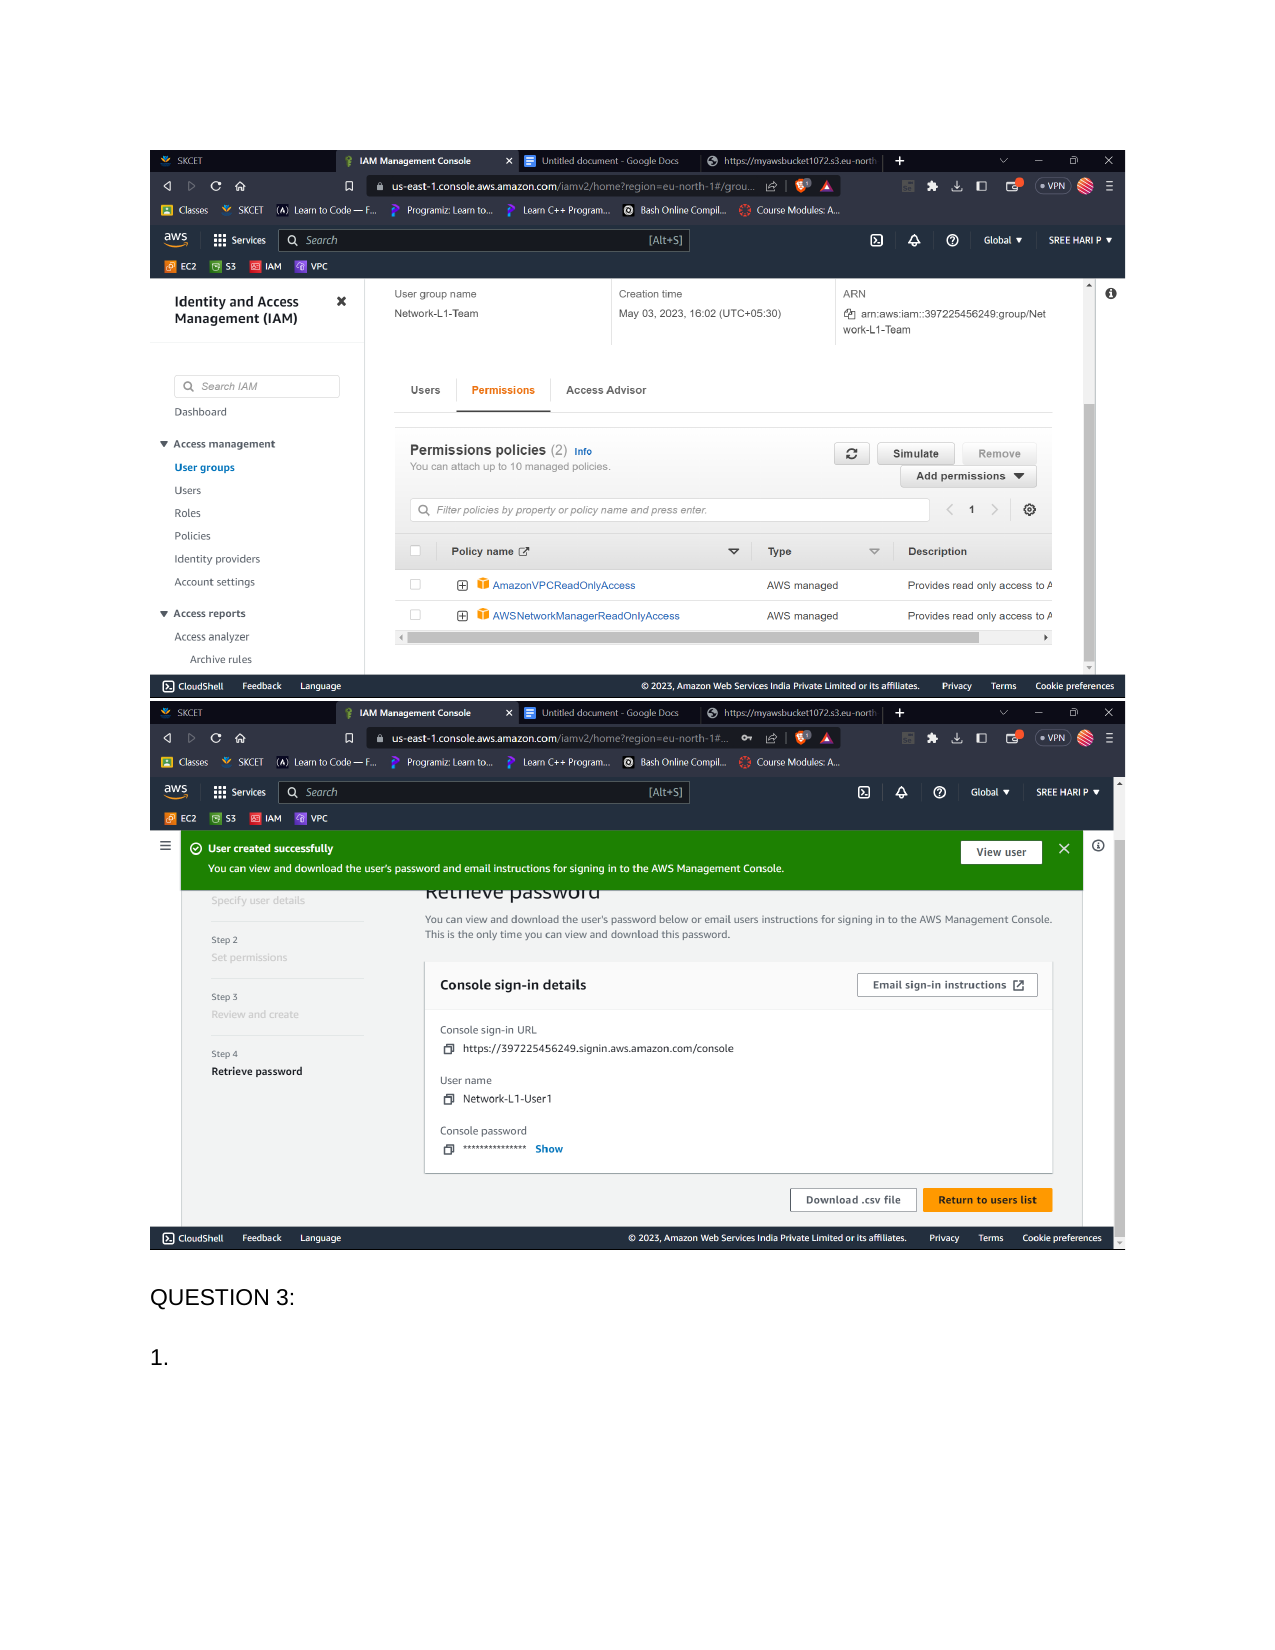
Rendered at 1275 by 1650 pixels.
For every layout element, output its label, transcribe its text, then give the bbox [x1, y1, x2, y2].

text 1. [150, 1344, 1125, 1371]
picture [150, 150, 1125, 698]
text QUESTION 3: [150, 1284, 1125, 1310]
picture [150, 701, 1125, 1250]
